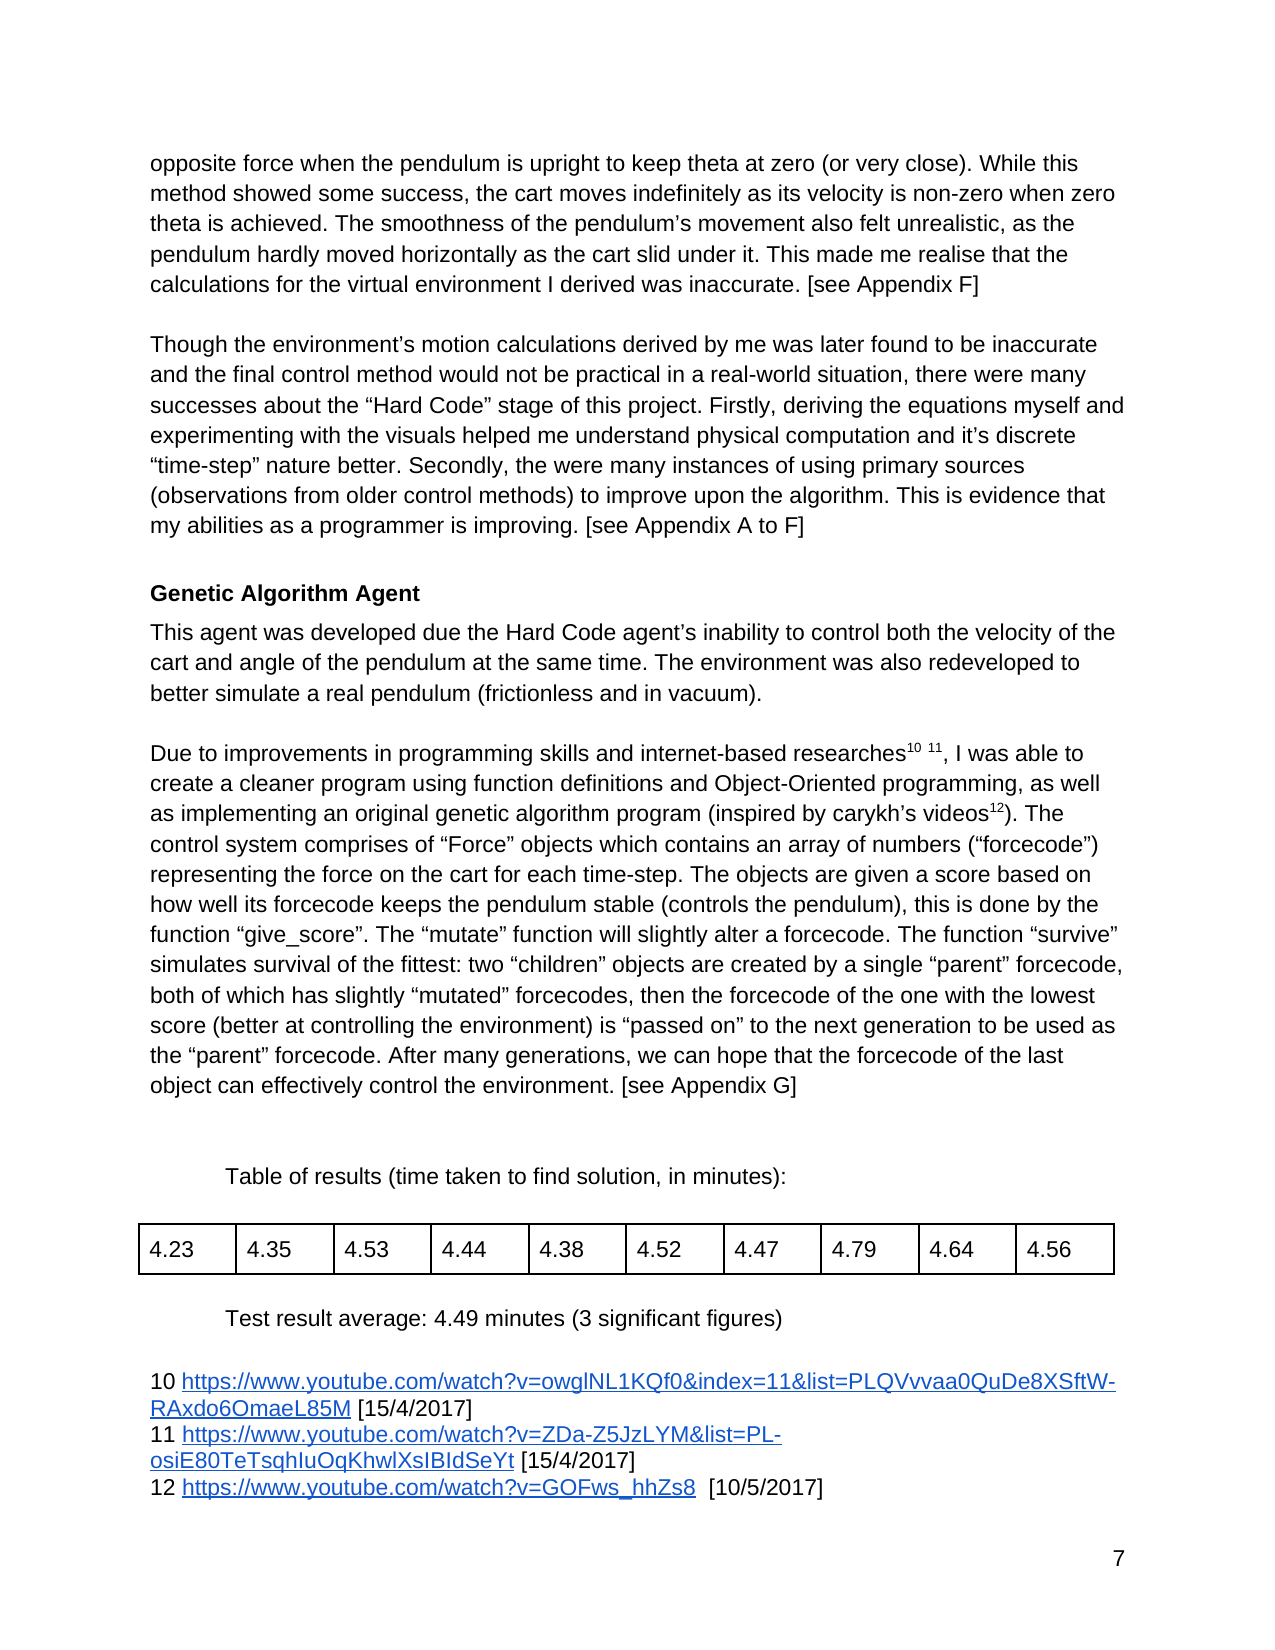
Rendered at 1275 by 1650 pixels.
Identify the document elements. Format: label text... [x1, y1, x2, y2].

table_header 4.47 [725, 1225, 820, 1272]
text Due to improvements in programming skills and internet-based researches , I was able to create a cleaner program using function definitions and Object-Oriented programming, as well as implementing an original genetic algorithm program (inspired by carykh’s videos). The control system comprises of “Force” objects which contains an array of numbers (“forcecode”) representing the force on the cart for each time-step. The objects are given a score based on how well its forcecode keeps the pendulum stable (controls the pendulum), this is done by the function “give_score”. The “mutate” function will slightly alter a forcecode. The function “survive” simulates survival of the fittest: two “children” objects are created by a single “parent” forcecode, both of which has slightly “mutated” forcecodes, then the forcecode of the one with the lowest score (better at controlling the environment) is “passed on” to the next generation to be used as the “parent” forcecode. After many generations, we can hope that the forcecode of the last object can effectively control the environment. [see Appendix G] [150, 740, 1125, 1098]
table_header 4.53 [335, 1225, 430, 1272]
table_header 4.35 [237, 1225, 333, 1272]
text This agent was developed due the Hard Code agent’s inability to control both the velocity of the cart and angle of the pendulum at the same time. The environment was also redeveloped to better simulate a real pendulum (frictionless and in vacuum). [150, 619, 1125, 706]
table_header 4.38 [530, 1225, 625, 1272]
table_header 4.52 [627, 1225, 723, 1272]
text Test result average: 4.49 minutes (3 significant figures) [150, 1305, 1125, 1331]
table_header 4.44 [432, 1225, 528, 1272]
table_header 4.23 [140, 1225, 235, 1272]
text Table of results (time taken to find solution, in minutes): [225, 1163, 1125, 1189]
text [150, 150, 1125, 297]
subtitle Genetic Algorithm Agent [150, 580, 1125, 607]
table_header 4.56 [1017, 1225, 1113, 1272]
text Though the environment’s motion calculations derived by me was later found to be inaccurate and the final control method would not be practical in a real-world situation, there were many successes about the “Hard Code” stage of this project. Firstly, deriving the equations myself and experimenting with the visuals helped me understand physical computation and it’s discrete “time-step” nature better. Secondly, the were many instances of using primary sources (observations from older control methods) to improve upon the algorithm. This is evidence that my abilities as a programmer is improving. [see Appendix A to F] [150, 331, 1125, 539]
table_header 4.79 [822, 1225, 918, 1272]
table_header 4.64 [920, 1225, 1015, 1272]
